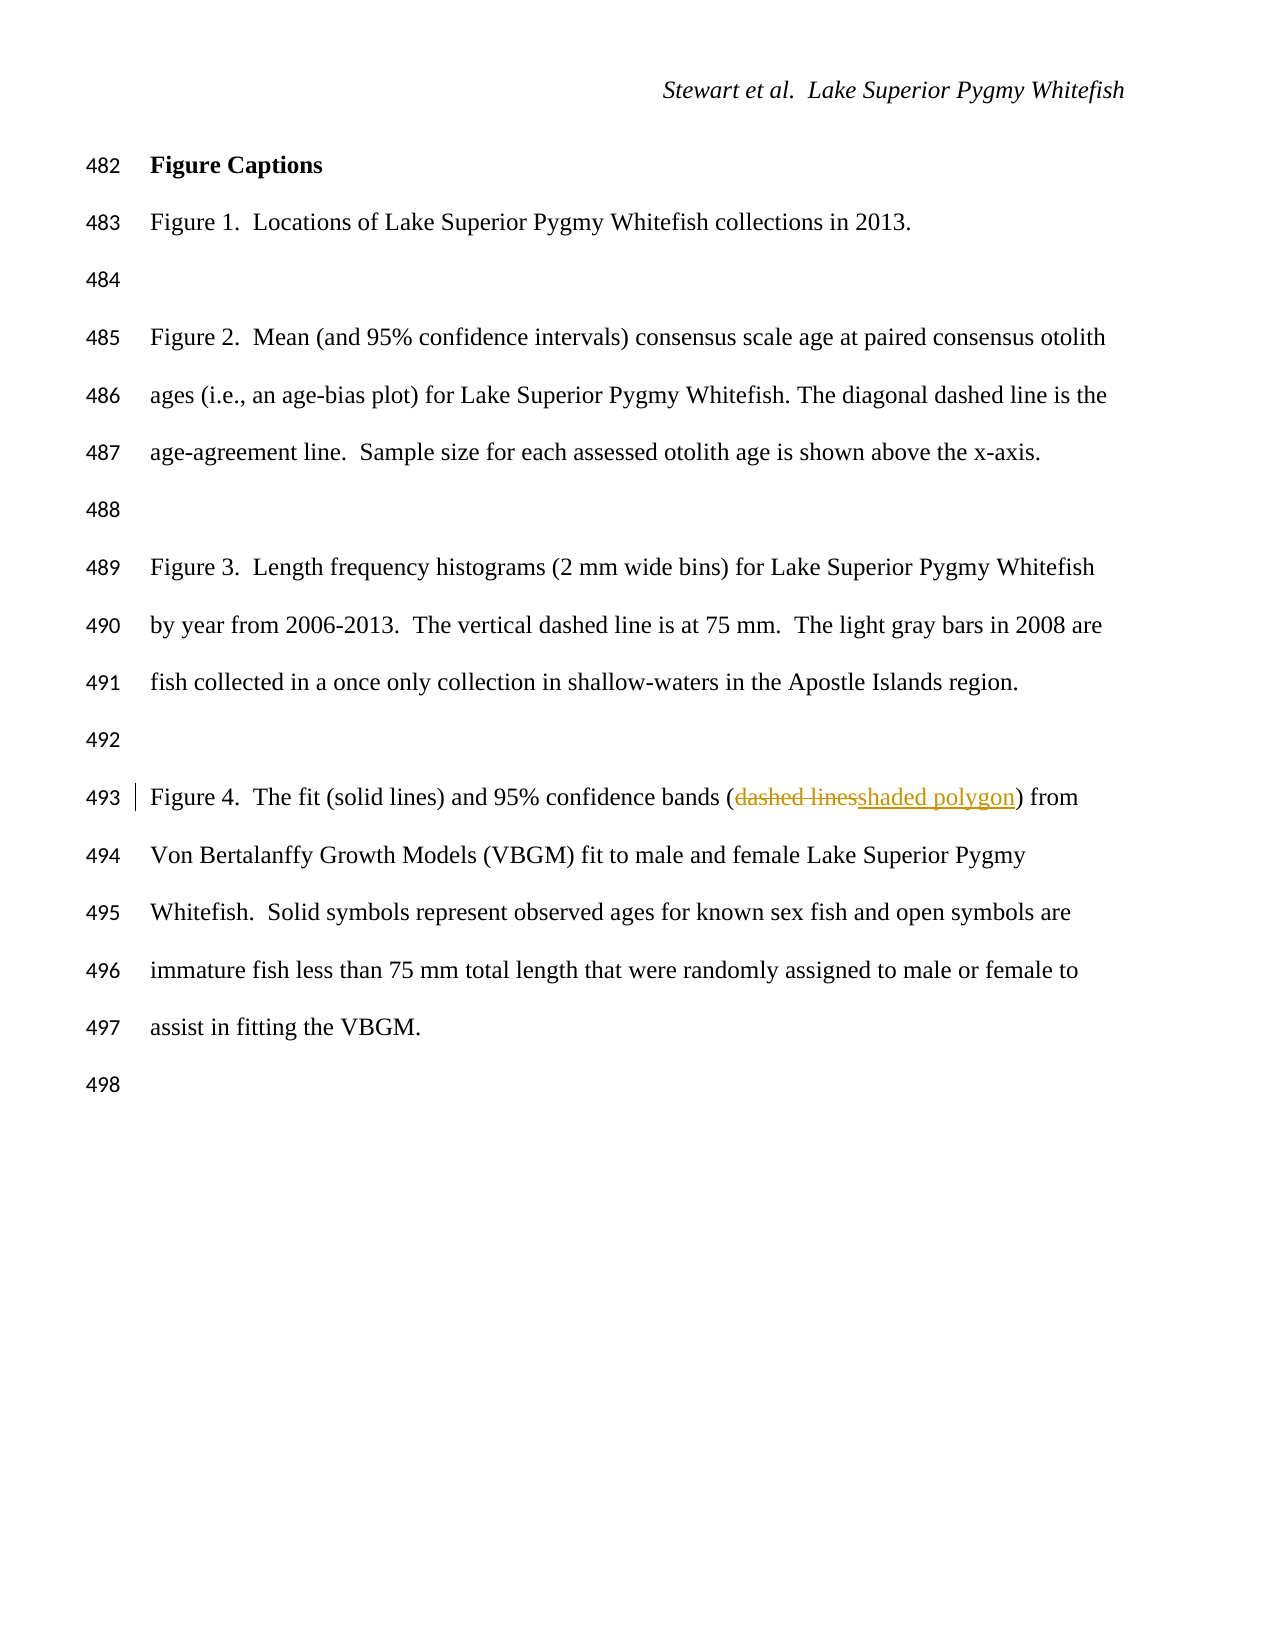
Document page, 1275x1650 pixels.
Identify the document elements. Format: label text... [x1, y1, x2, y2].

text Figure 2. Mean (and 95% confidence intervals) consensus scale age at paired consensus otolith ages (i.e., an age-bias plot) for Lake Superior Pygmy Whitefish. The diagonal dashed line is the age-agreement line. Sample size for each assessed otolith age is shown above the x-axis. [150, 322, 1125, 466]
text Figure Captions [150, 150, 1125, 179]
text Figure 1. Locations of Lake Superior Pygmy Whitefish collections in 2013. [150, 207, 1125, 236]
text Figure 4. The fit (solid lines) and 95% confidence bands () from Von Bertalanffy Growth Models (VBGM) fit to male and female Lake Superior Pygmy Whitefish. Solid symbols represent observed ages for known sex fish and open symbols are immature fish less than 75 mm total length that were randomly assigned to male or female to assist in fitting the VBGM. [150, 782, 1125, 1041]
text Figure 3. Length frequency histograms (2 mm wide bins) for Lake Superior Pygmy Whitefish by year from 2006-2013. The vertical dashed line is at 75 mm. The light gray bars in 2008 are fish collected in a once only collection in shallow-waters in the Apostle Islands region. [150, 552, 1125, 696]
